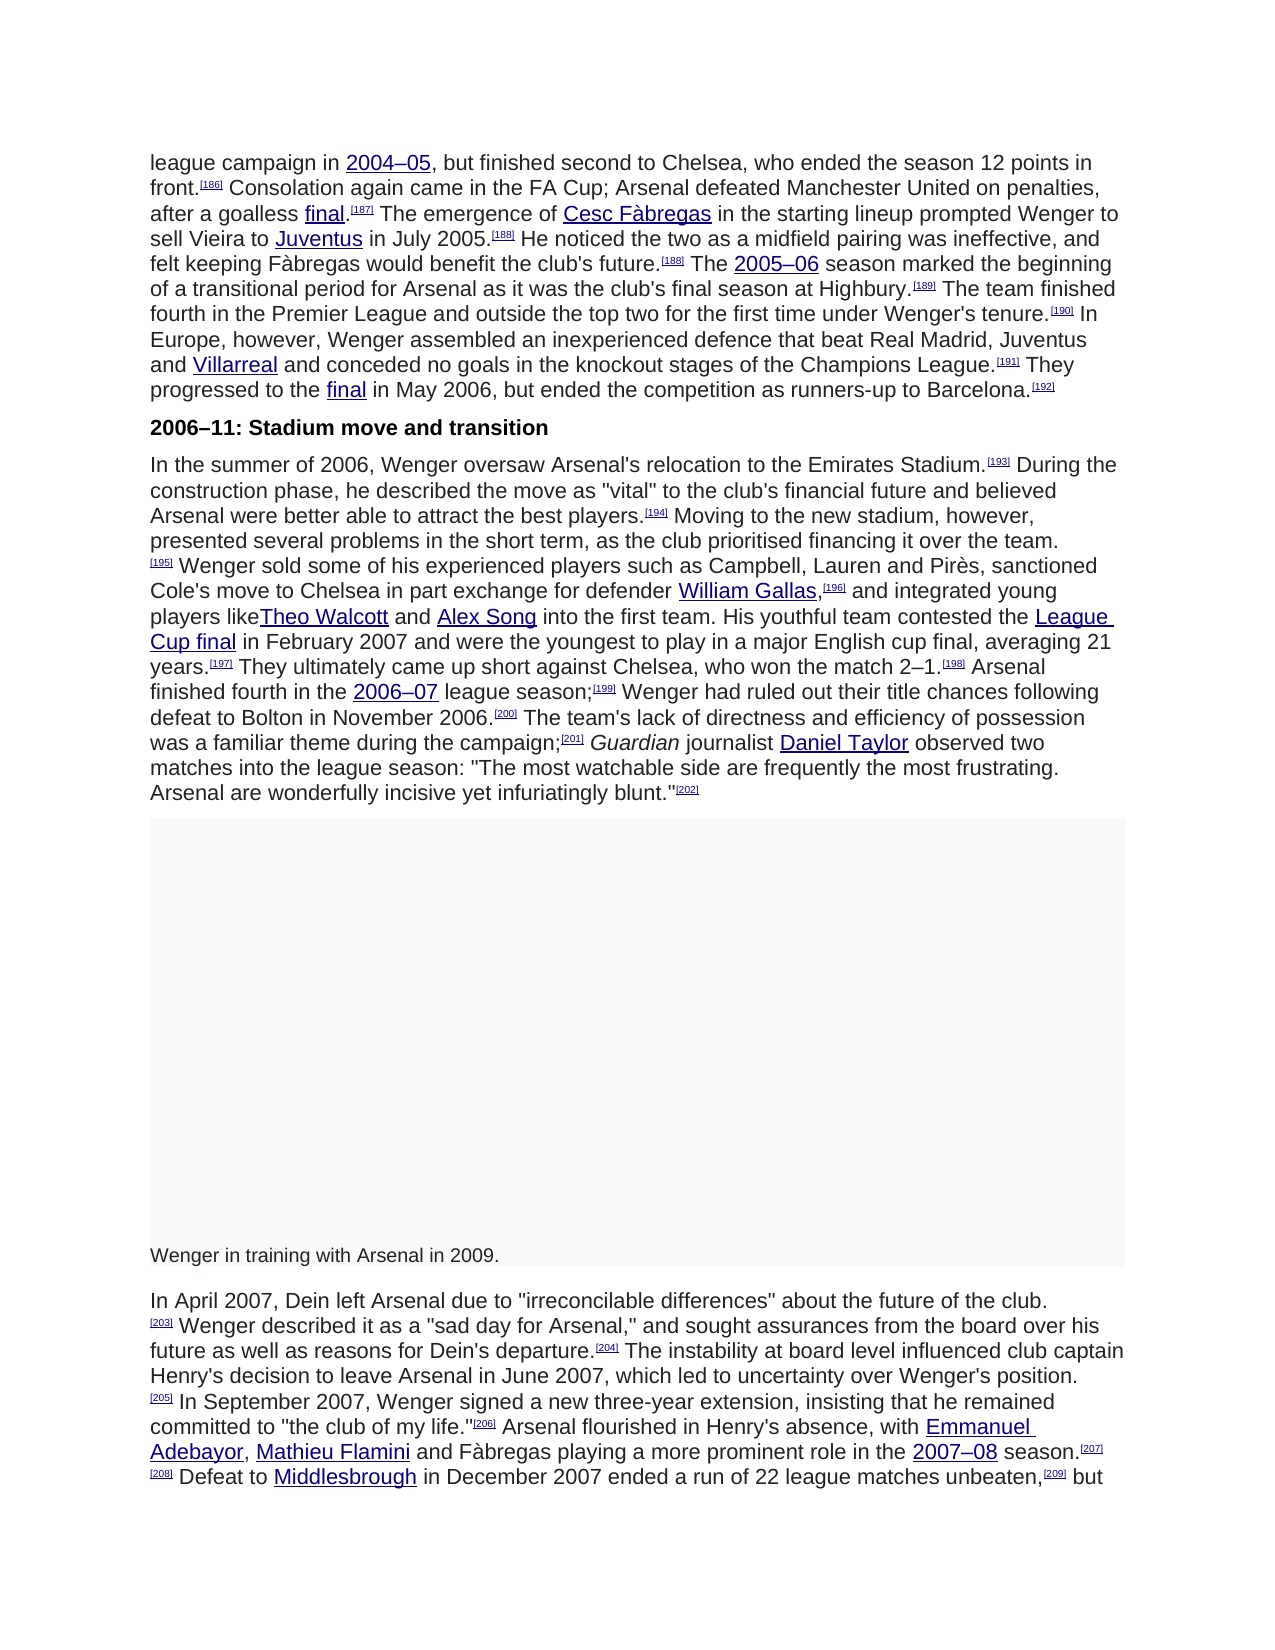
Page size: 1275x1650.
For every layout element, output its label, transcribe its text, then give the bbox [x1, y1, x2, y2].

text 2006–11: Stadium move and transition [150, 414, 1125, 440]
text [150, 1288, 1125, 1489]
text Wenger in training with Arsenal in 2009. [150, 1232, 1125, 1267]
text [150, 150, 1125, 402]
text In the summer of 2006, Wenger oversaw Arsenal's relocation to the Emirates Stadium.[193] During the construction phase, he described the move as "vital" to the club's financial future and believed Arsenal were better able to attract the best players.[194] Moving to the new stadium, however, presented several problems in the short term, as the club prioritised financing it over the team.[195] Wenger sold some of his experienced players such as Campbell, Lauren and Pirès, sanctioned Cole's move to Chelsea in part exchange for defender William Gallas,[196] and integrated young players likeTheo Walcott and Alex Song into the first team. His youthful team contested the League Cup final in February 2007 and were the youngest to play in a major English cup final, averaging 21 years.[197] They ultimately came up short against Chelsea, who won the match 2–1.[198] Arsenal finished fourth in the 2006–07 league season;[199] Wenger had ruled out their title chances following defeat to Bolton in November 2006.[200] The team's lack of directness and efficiency of possession was a familiar theme during the campaign;[201] Guardian journalist Daniel Taylor observed two matches into the league season: "The most watchable side are frequently the most frustrating. Arsenal are wonderfully incisive yet infuriatingly blunt."[202] [150, 452, 1125, 805]
